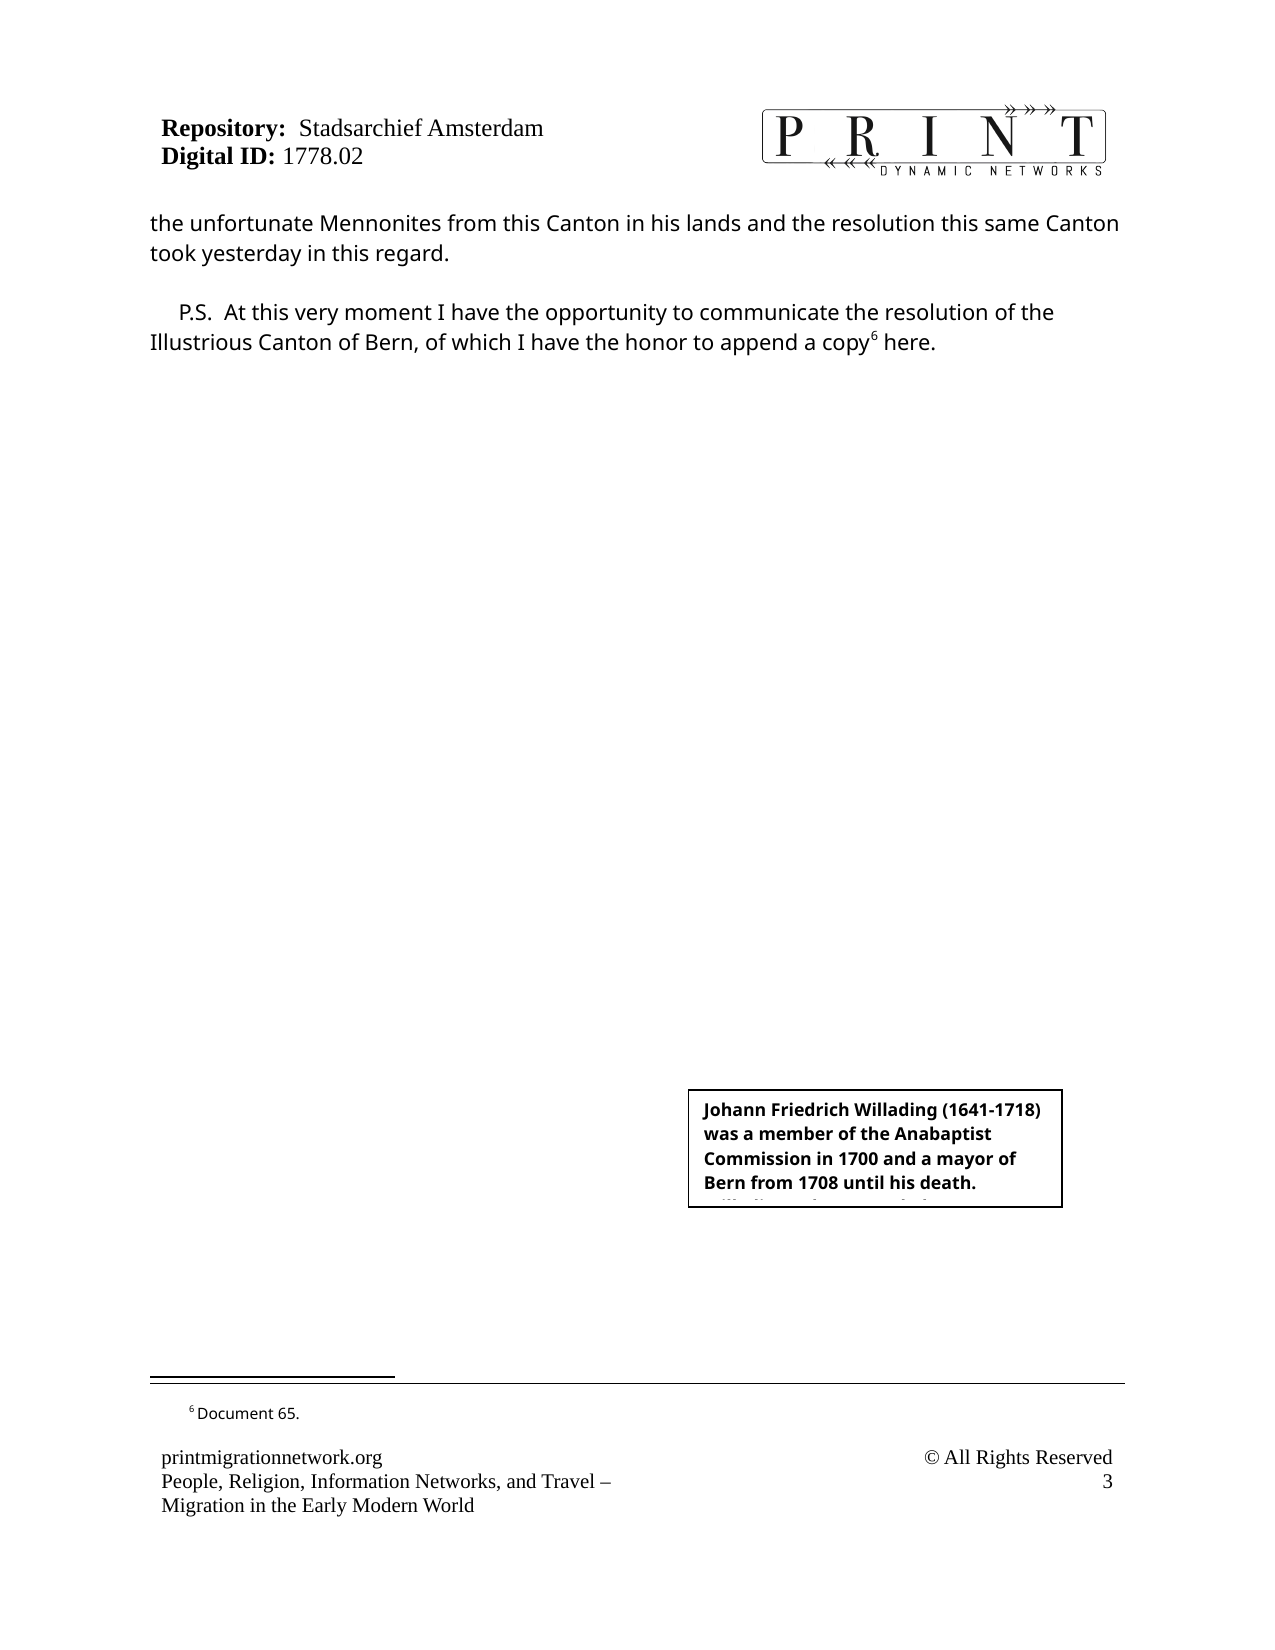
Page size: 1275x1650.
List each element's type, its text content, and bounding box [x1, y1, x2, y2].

text P.S. At this very moment I have the opportunity to communicate the resolution of the Illustrious Canton of Bern, of which I have the honor to append a copy here. [150, 297, 1125, 357]
picture [755, 103, 1113, 179]
